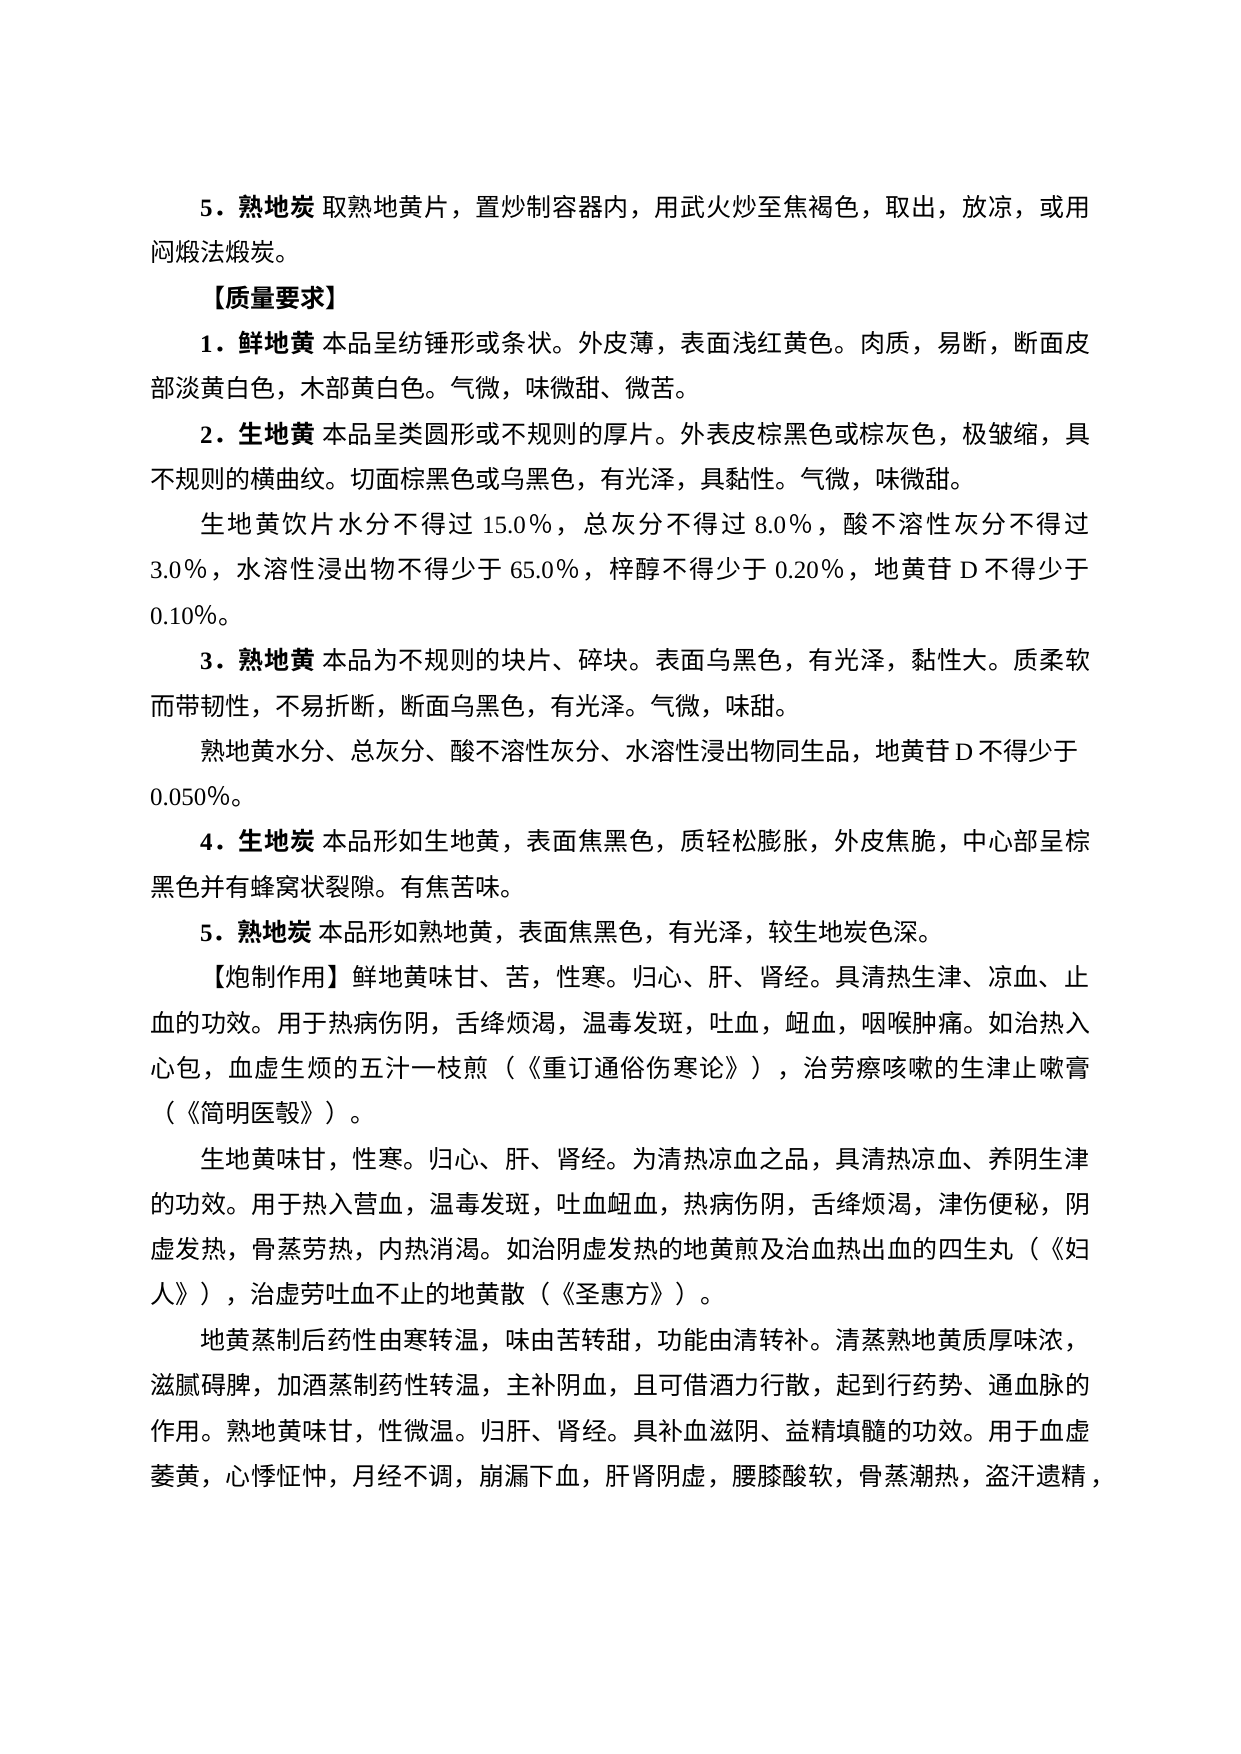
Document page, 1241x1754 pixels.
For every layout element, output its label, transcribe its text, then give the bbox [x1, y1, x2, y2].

text 熟地黄水分、总灰分、酸不溶性灰分、水溶性浸出物同生品，地黄苷D不得少于0.050％。 [150, 731, 1090, 813]
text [150, 1320, 1090, 1492]
text 【炮制作用】鲜地黄味甘、苦，性寒。归心、肝、肾经。具清热生津、凉血、止血的功效。用于热病伤阴，舌绛烦渴，温毒发斑，吐血，衄血，咽喉肿痛。如治热入心包，血虚生烦的五汁一枝煎（《重订通俗伤寒论》），治劳瘵咳嗽的生津止嗽膏（《简明医彀》）。 [150, 958, 1090, 1130]
text 生地黄饮片水分不得过15.0％，总灰分不得过8.0％，酸不溶性灰分不得过3.0％，水溶性浸出物不得少于65.0％，梓醇不得少于0.20％，地黄苷D不得少于0.10％。 [150, 505, 1090, 632]
text 生地黄味甘，性寒。归心、肝、肾经。为清热凉血之品，具清热凉血、养阴生津的功效。用于热入营血，温毒发斑，吐血衄血，热病伤阴，舌绛烦渴，津伤便秘，阴虚发热，骨蒸劳热，内热消渴。如治阴虚发热的地黄煎及治血热出血的四生丸（《妇人》），治虚劳吐血不止的地黄散（《圣惠方》）。 [150, 1139, 1090, 1311]
text 1．鲜地黄 本品呈纺锤形或条状。外皮薄，表面浅红黄色。肉质，易断，断面皮部淡黄白色，木部黄白色。气微，味微甜、微苦。 [150, 323, 1090, 405]
text 【质量要求】 [150, 278, 1090, 314]
text 2．生地黄 本品呈类圆形或不规则的厚片。外表皮棕黑色或棕灰色，极皱缩，具不规则的横曲纹。切面棕黑色或乌黑色，有光泽，具黏性。气微，味微甜。 [150, 414, 1090, 496]
text 3．熟地黄 本品为不规则的块片、碎块。表面乌黑色，有光泽，黏性大。质柔软而带韧性，不易折断，断面乌黑色，有光泽。气微，味甜。 [150, 641, 1090, 722]
text 5．熟地炭 本品形如熟地黄，表面焦黑色，有光泽，较生地炭色深。 [150, 912, 1090, 949]
text 5．熟地炭 取熟地黄片，置炒制容器内，用武火炒至焦褐色，取出，放凉，或用闷煅法煅炭。 [150, 187, 1090, 269]
text 4．生地炭 本品形如生地黄，表面焦黑色，质轻松膨胀，外皮焦脆，中心部呈棕黑色并有蜂窝状裂隙。有焦苦味。 [150, 822, 1090, 903]
